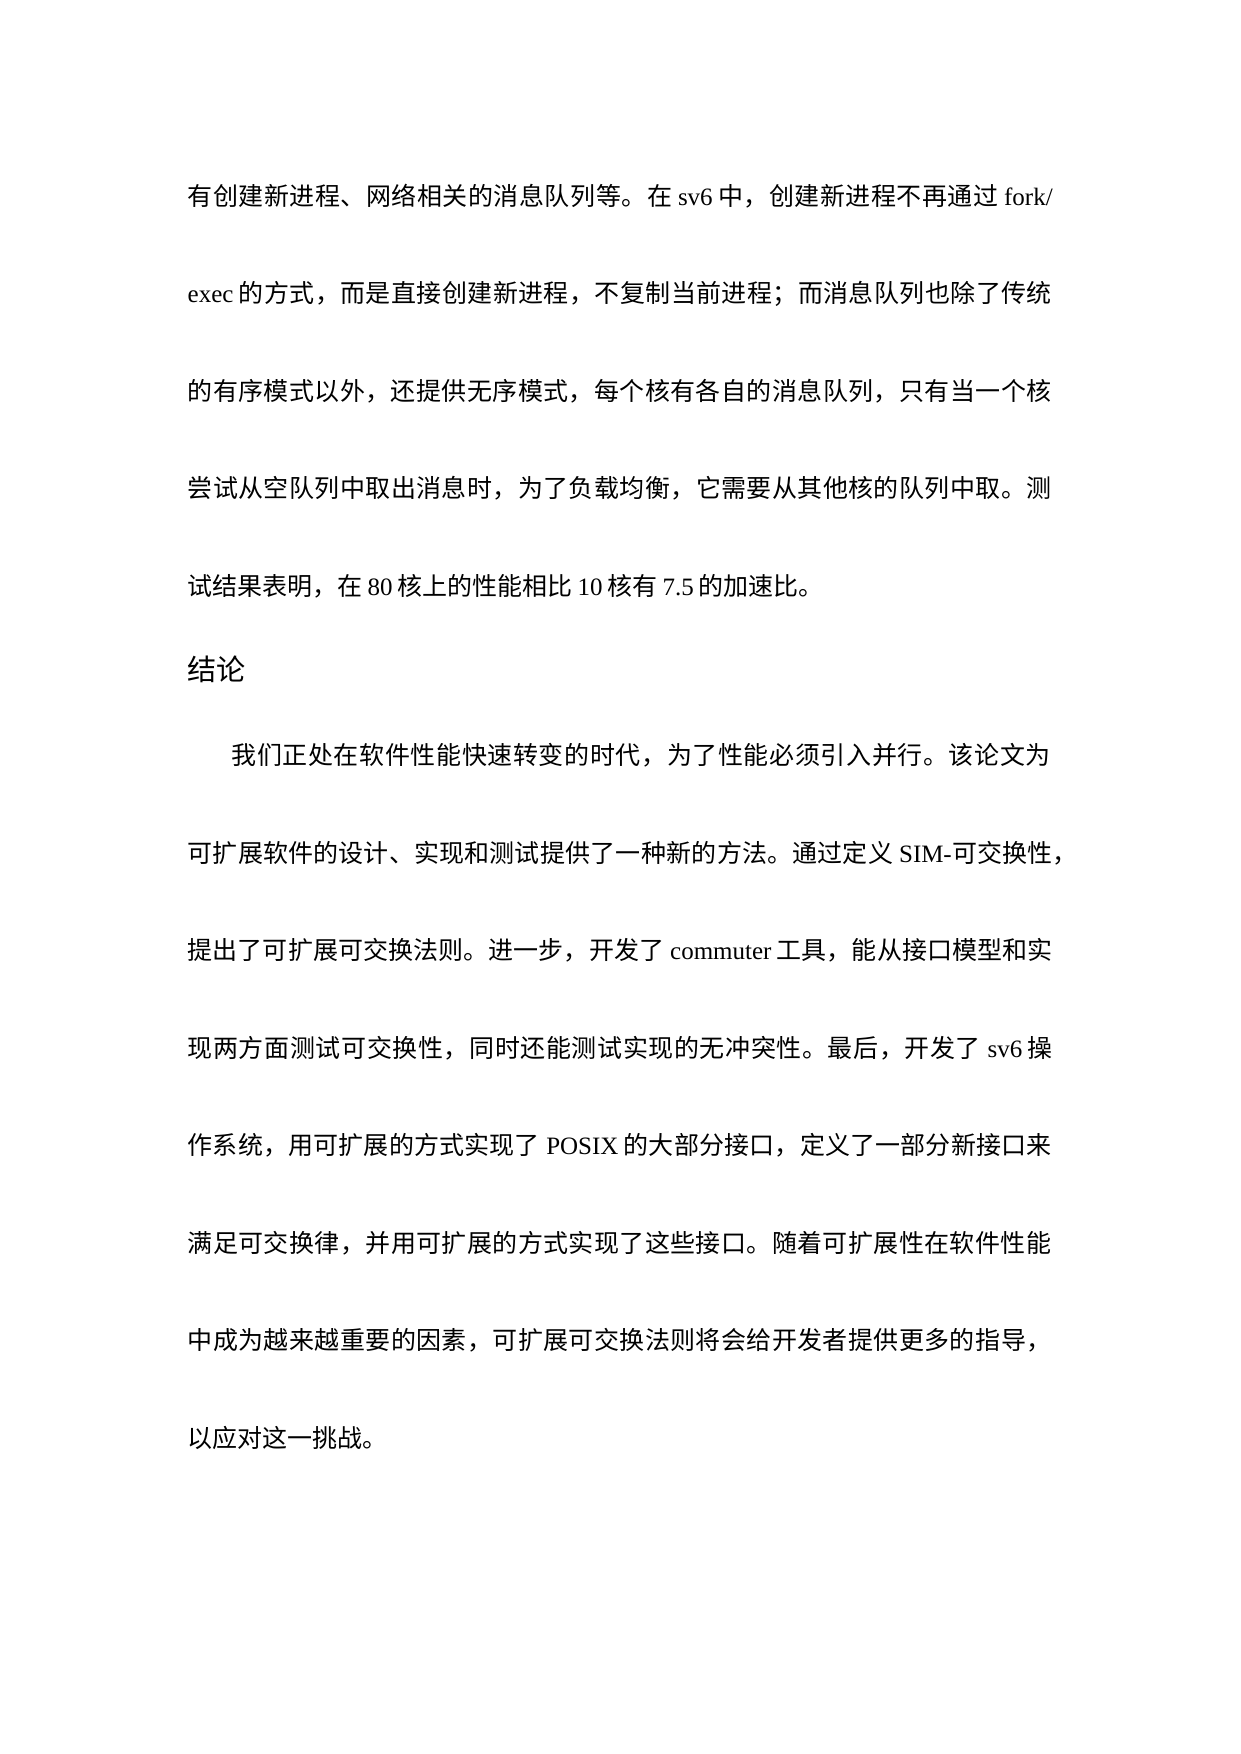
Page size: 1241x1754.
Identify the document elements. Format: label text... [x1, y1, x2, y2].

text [187, 162, 1053, 617]
text 结论 [187, 635, 1053, 700]
text 我们正处在软件性能快速转变的时代，为了性能必须引入并行。该论文为可扩展软件的设计、实现和测试提供了一种新的方法。通过定义SIM-可交换性，提出了可扩展可交换法则。进一步，开发了commuter工具，能从接口模型和实现两方面测试可交换性，同时还能测试实现的无冲突性。最后，开发了sv6操作系统，用可扩展的方式实现了POSIX的大部分接口，定义了一部分新接口来满足可交换律，并用可扩展的方式实现了这些接口。随着可扩展性在软件性能中成为越来越重要的因素，可扩展可交换法则将会给开发者提供更多的指导，以应对这一挑战。 [187, 721, 1053, 1469]
